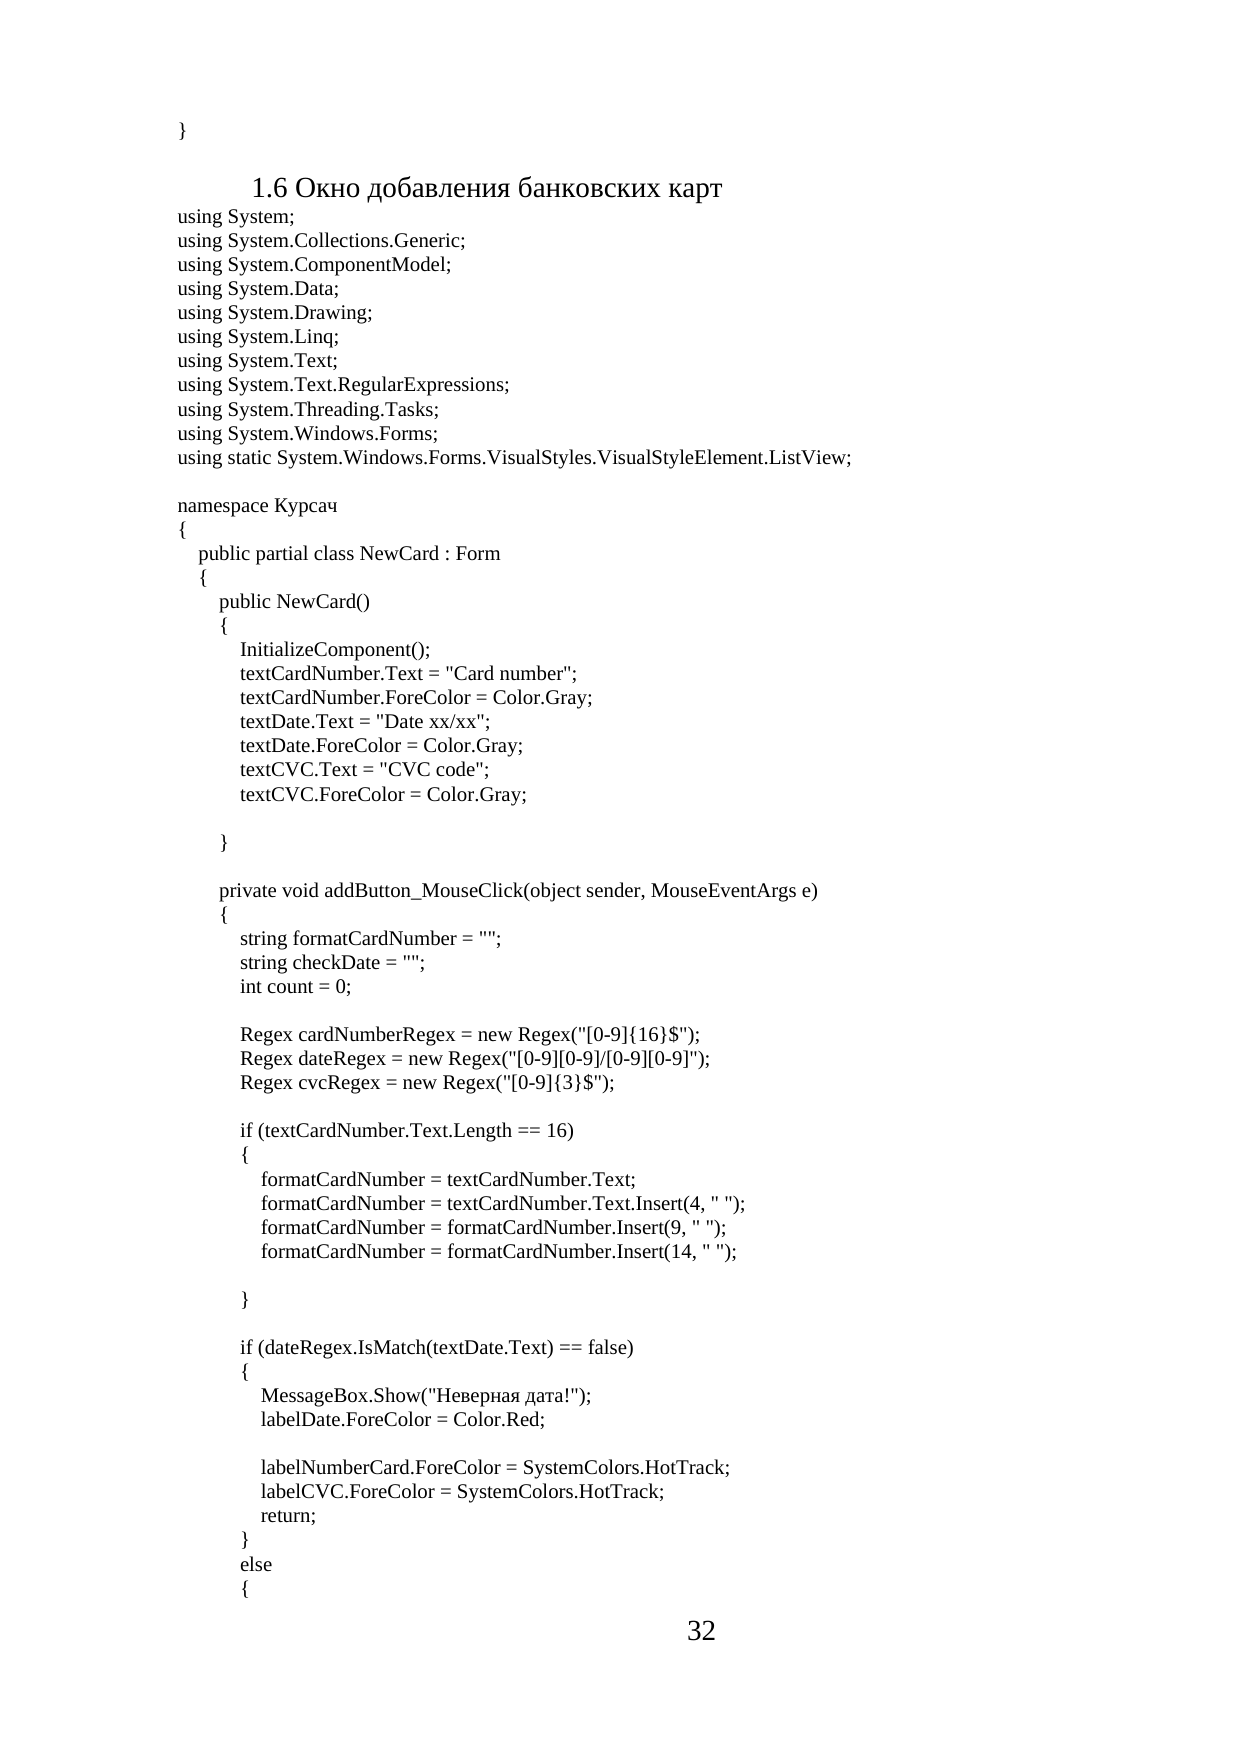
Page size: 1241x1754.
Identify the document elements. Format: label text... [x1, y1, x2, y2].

text return; [177, 1503, 1152, 1527]
text { [177, 1142, 1152, 1166]
text using System.Threading.Tasks; [177, 396, 1152, 421]
text formatCardNumber = textCardNumber.Text.Insert(4, " "); [177, 1191, 1152, 1214]
text using System.Text; [177, 348, 1152, 372]
text MessageBox.Show("Неверная дата!"); [177, 1383, 1152, 1407]
text if (dateRegex.IsMatch(textDate.Text) == false) [177, 1335, 1152, 1359]
text int count = 0; [177, 974, 1152, 998]
text using System.Drawing; [177, 300, 1152, 324]
text string formatCardNumber = ""; [177, 926, 1152, 950]
text if (textCardNumber.Text.Length == 16) [177, 1118, 1152, 1142]
text using System.Text.RegularExpressions; [177, 372, 1152, 396]
text { [177, 902, 1152, 926]
text formatCardNumber = formatCardNumber.Insert(14, " "); [177, 1239, 1152, 1263]
text labelDate.ForeColor = Color.Red; [177, 1407, 1152, 1431]
text private void addButton_MouseClick(object sender, MouseEventArgs e) [177, 878, 1152, 902]
text { [177, 1359, 1152, 1383]
text public NewCard() [177, 589, 1152, 613]
text Regex cvcRegex = new Regex("[0-9]{3}$"); [177, 1070, 1152, 1094]
text string checkDate = ""; [177, 950, 1152, 974]
text } [177, 118, 1152, 142]
text Regex dateRegex = new Regex("[0-9][0-9]/[0-9][0-9]"); [177, 1046, 1152, 1070]
text { [177, 613, 1152, 637]
text using System.Collections.Generic; [177, 228, 1152, 252]
text formatCardNumber = textCardNumber.Text; [177, 1166, 1152, 1191]
subtitle Окно добавления банковских карт [251, 170, 1152, 204]
text textDate.Text = "Date xx/xx"; [177, 709, 1152, 733]
text { [177, 517, 1152, 541]
text using System.ComponentModel; [177, 252, 1152, 276]
text else [177, 1551, 1152, 1576]
text namespace Курсач [177, 493, 1152, 517]
text textCardNumber.Text = "Card number"; [177, 661, 1152, 685]
text using static System.Windows.Forms.VisualStyles.VisualStyleElement.ListView; [177, 444, 1152, 469]
text textCardNumber.ForeColor = Color.Gray; [177, 685, 1152, 709]
text labelNumberCard.ForeColor = SystemColors.HotTrack; [177, 1455, 1152, 1479]
text textCVC.ForeColor = Color.Gray; [177, 781, 1152, 806]
text Regex cardNumberRegex = new Regex("[0-9]{16}$"); [177, 1022, 1152, 1046]
text textDate.ForeColor = Color.Gray; [177, 733, 1152, 757]
text formatCardNumber = formatCardNumber.Insert(9, " "); [177, 1214, 1152, 1239]
text } [177, 1287, 1152, 1311]
text public partial class NewCard : Form [177, 541, 1152, 565]
text using System.Data; [177, 276, 1152, 300]
text textCVC.Text = "CVC code"; [177, 757, 1152, 781]
text { [177, 1576, 1152, 1599]
text using System; [177, 204, 1152, 228]
text using System.Windows.Forms; [177, 421, 1152, 444]
text InitializeComponent(); [177, 637, 1152, 661]
text } [177, 1527, 1152, 1551]
text } [177, 829, 1152, 854]
text using System.Linq; [177, 324, 1152, 348]
text { [177, 565, 1152, 589]
text labelCVC.ForeColor = SystemColors.HotTrack; [177, 1479, 1152, 1503]
